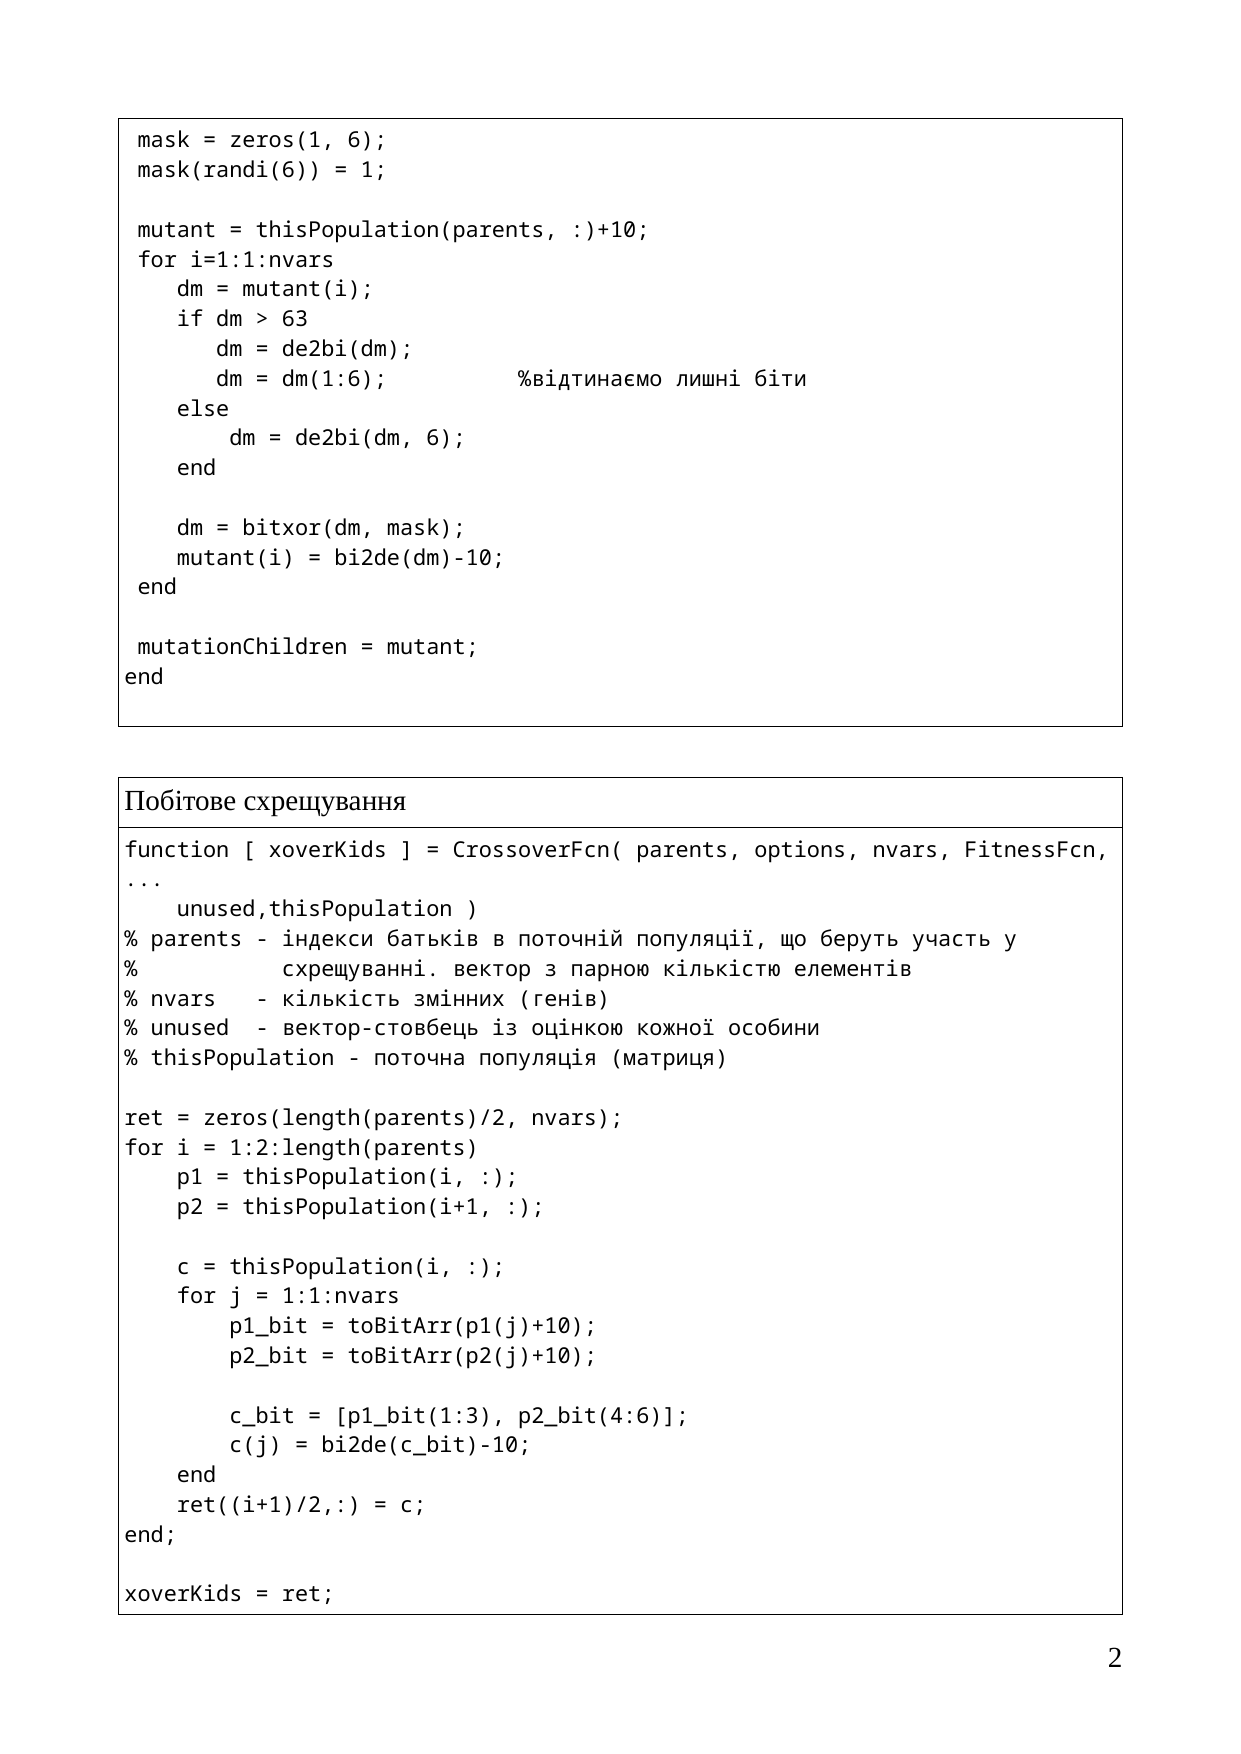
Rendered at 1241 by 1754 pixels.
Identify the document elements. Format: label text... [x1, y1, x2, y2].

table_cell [119, 119, 1122, 726]
table_header Побітове схрещування [119, 778, 1122, 827]
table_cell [119, 828, 1122, 1614]
